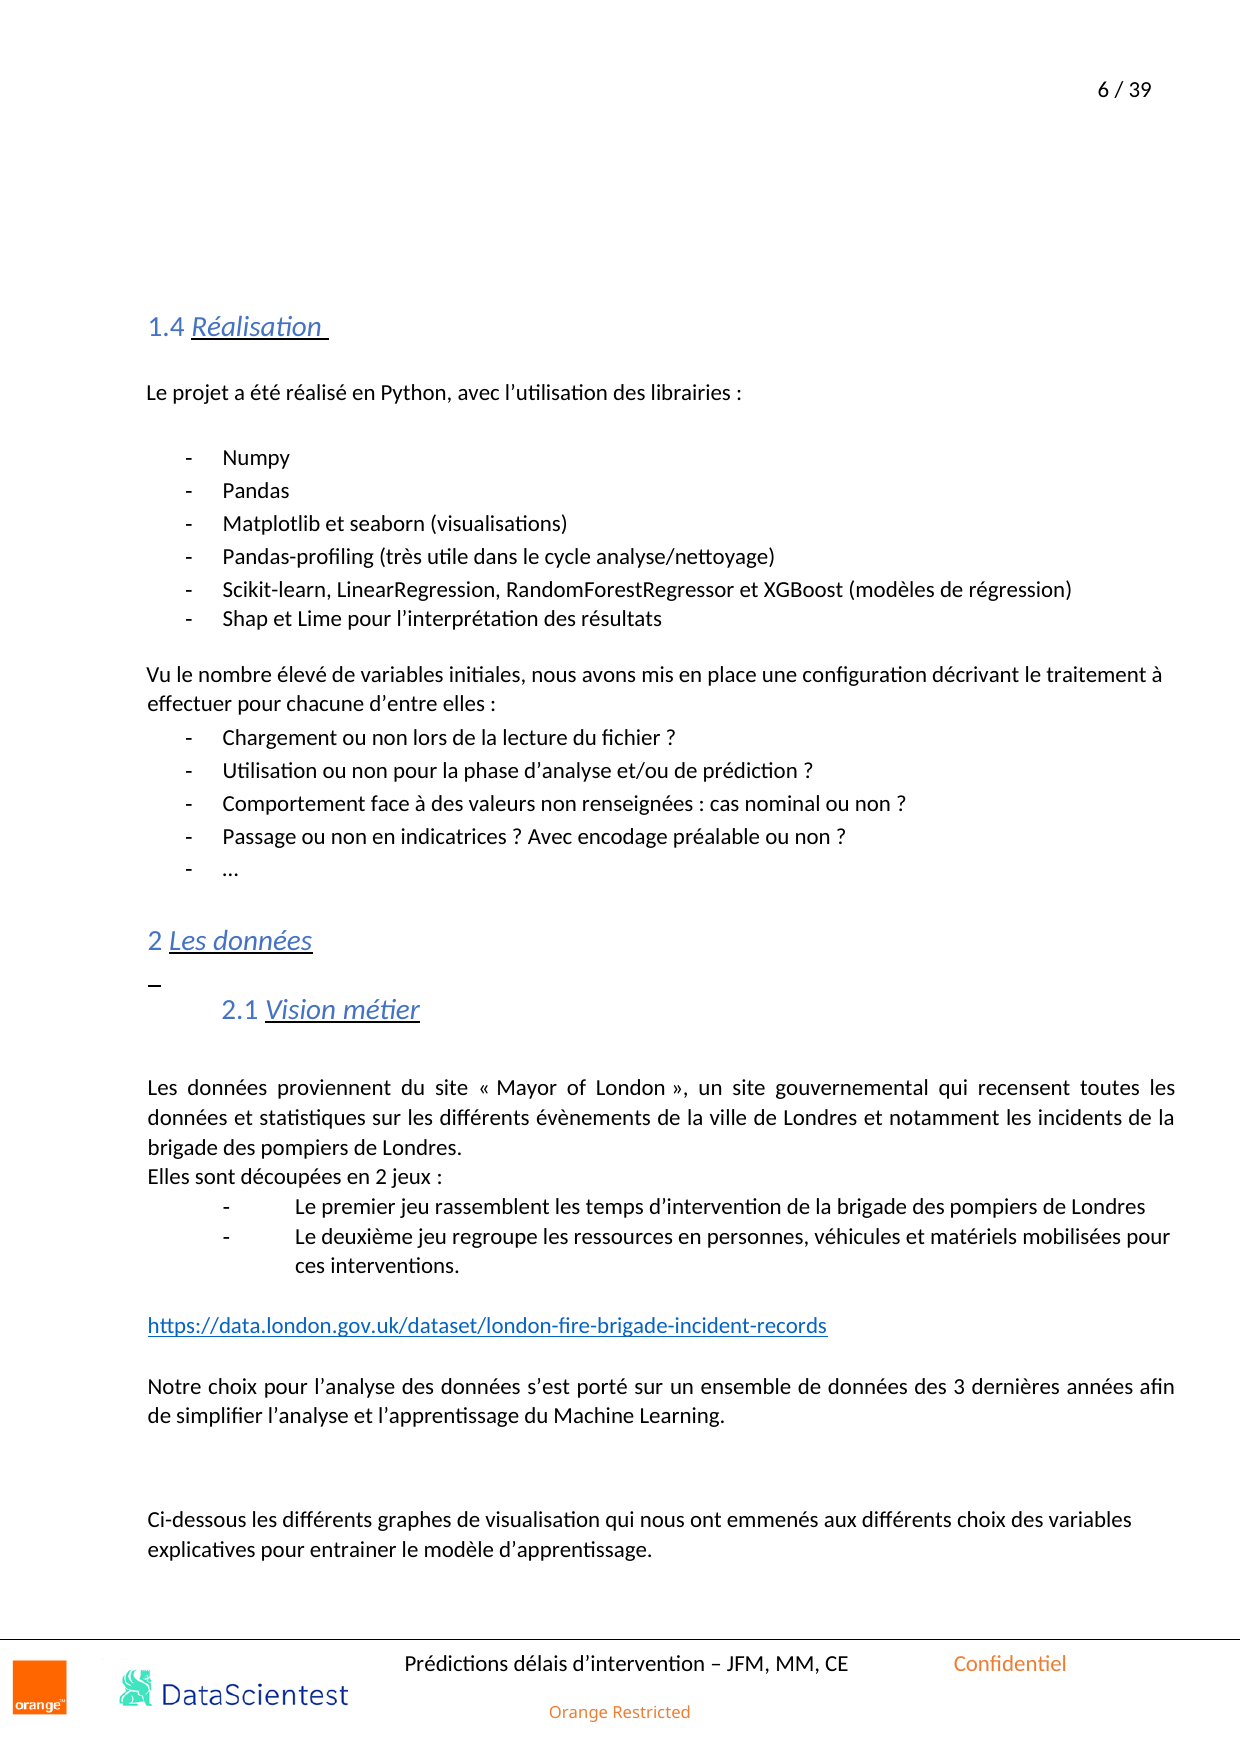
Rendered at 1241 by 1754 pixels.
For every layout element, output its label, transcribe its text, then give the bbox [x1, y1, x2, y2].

subtitle 2.1 Vision métier [148, 991, 1177, 1027]
text Le projet a été réalisé en Python, avec l’utilisation des librairies : [146, 378, 1167, 407]
list … [185, 854, 1167, 882]
list Utilisation ou non pour la phase d’analyse et/ou de prédiction ? [185, 756, 1167, 784]
list Pandas [185, 476, 1167, 504]
picture [12, 1658, 358, 1715]
list ces interventions. [222, 1252, 1177, 1279]
list Le premier jeu rassemblent les temps d’intervention de la brigade des pompiers de Londres [222, 1192, 1177, 1220]
text Les données proviennent du site « Mayor of London », un site gouvernemental qui recensent toutes les données et statistiques sur les différents évènements de la ville de Londres et notamment les incidents de la brigade des pompiers de Londres. [147, 1073, 1177, 1161]
text Ci-dessous les différents graphes de visualisation qui nous ont emmenés aux différents choix des variables explicatives pour entrainer le modèle d’apprentissage. [147, 1505, 1177, 1564]
list Comportement face à des valeurs non renseignées : cas nominal ou non ? [185, 789, 1167, 817]
list Le deuxième jeu regroupe les ressources en personnes, véhicules et matériels mobilisées pour [222, 1222, 1177, 1250]
text Notre choix pour l’analyse des données s’est porté sur un ensemble de données des 3 dernières années afin de simplifier l’analyse et l’apprentissage du Machine Learning. [147, 1372, 1177, 1429]
list Scikit-learn, LinearRegression, RandomForestRegressor et XGBoost (modèles de régression) [185, 575, 1167, 603]
list Shap et Lime pour l’interprétation des résultats [185, 604, 1167, 632]
list Numpy [185, 443, 1167, 471]
list Matplotlib et seaborn (visualisations) [185, 509, 1167, 537]
list Pandas-profiling (très utile dans le cycle analyse/nettoyage) [185, 542, 1167, 570]
text Elles sont découpées en 2 jeux : [147, 1162, 1177, 1191]
text https://data.london.gov.uk/dataset/london-fire-brigade-incident-records [147, 1311, 1177, 1339]
subtitle 1.4 Réalisation [147, 308, 1177, 344]
list Chargement ou non lors de la lecture du fichier ? [185, 723, 1167, 751]
subtitle 2 Les données [147, 922, 1177, 958]
list Passage ou non en indicatrices ? Avec encodage préalable ou non ? [185, 822, 1167, 850]
text Vu le nombre élevé de variables initiales, nous avons mis en place une configuration décrivant le traitement à effectuer pour chacune d’entre elles : [146, 661, 1167, 717]
